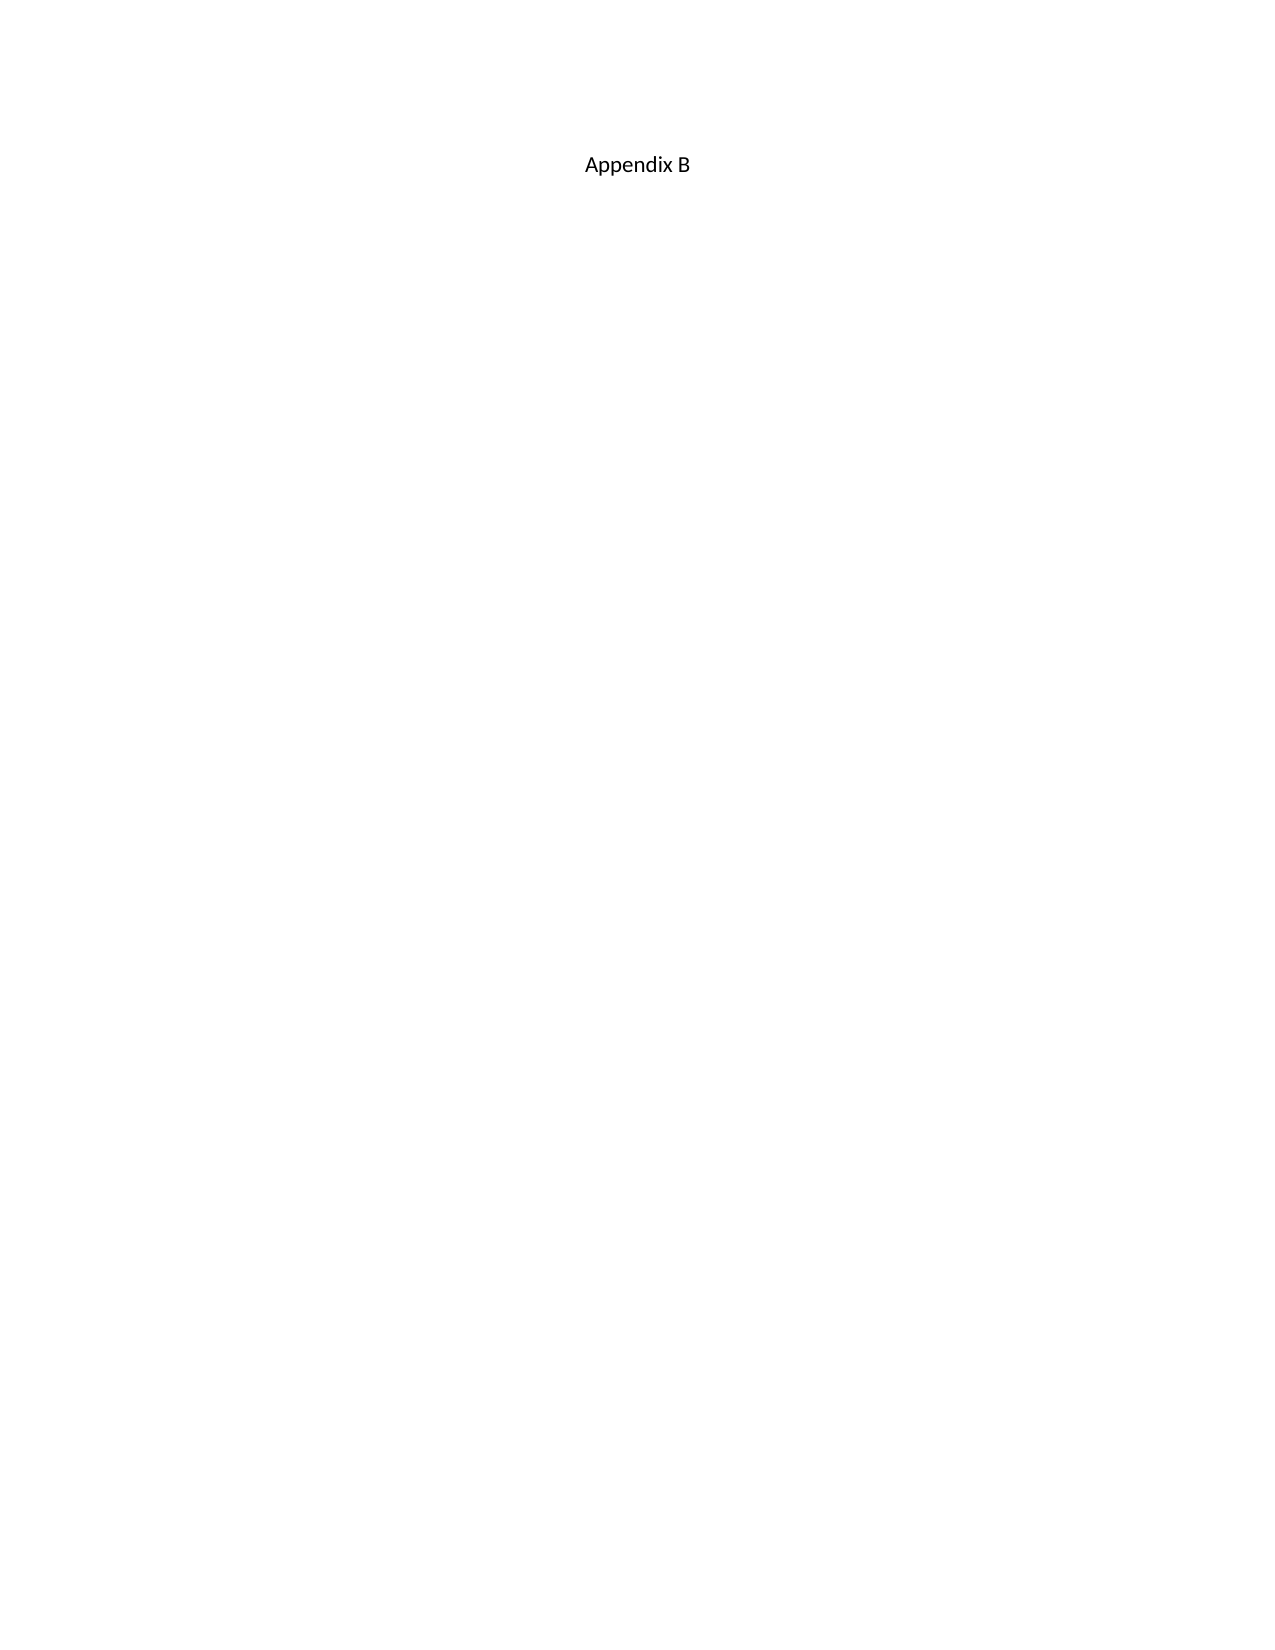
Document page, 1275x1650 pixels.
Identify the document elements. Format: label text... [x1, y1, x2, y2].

text Appendix B [150, 150, 1125, 178]
